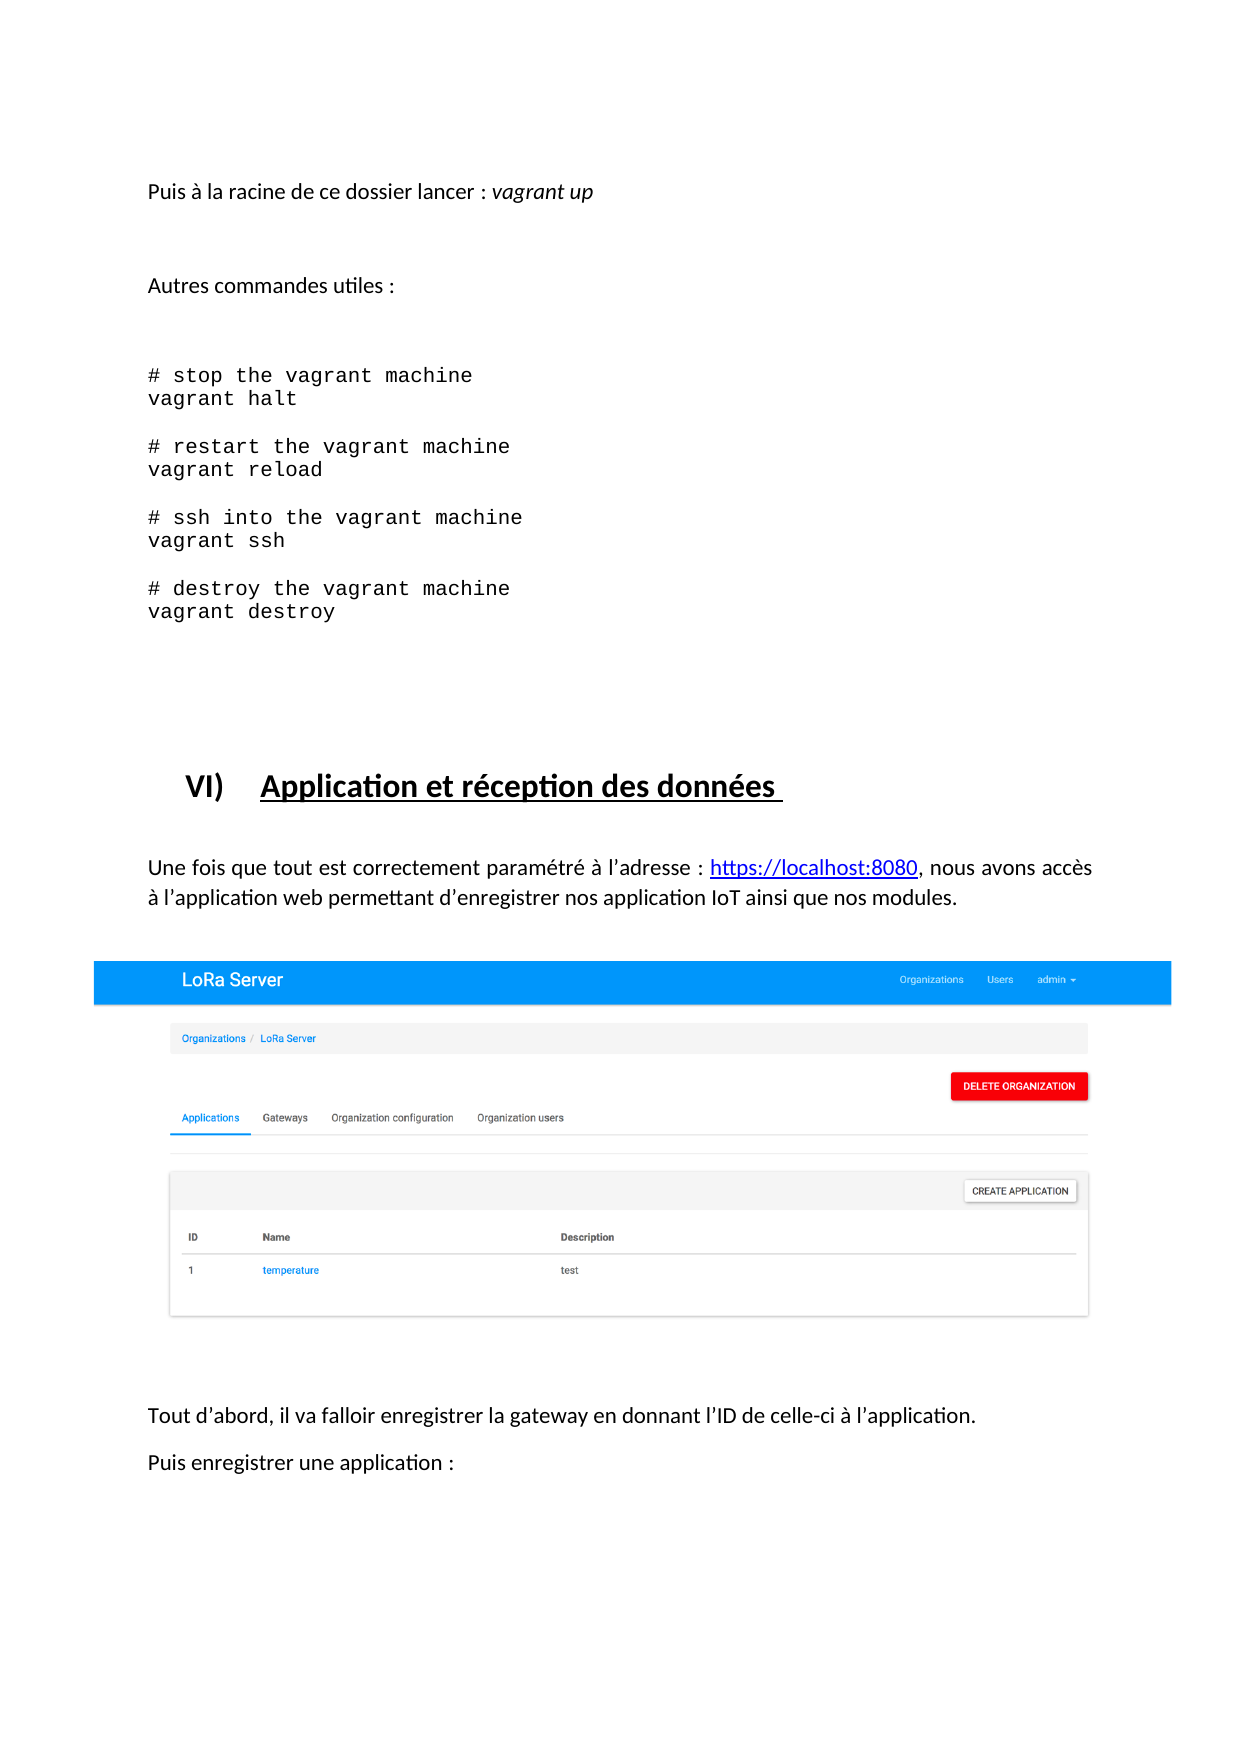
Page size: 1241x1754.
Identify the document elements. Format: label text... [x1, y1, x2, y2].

text vagrant ssh [148, 530, 1093, 554]
text vagrant reload [148, 459, 1093, 483]
text Tout d’abord, il va falloir enregistrer la gateway en donnant l’ID de celle-ci à l’application. [148, 1073, 1093, 1101]
text Puis à la racine de ce dossier lancer : vagrant up [148, 177, 1093, 205]
text Puis enregistrer une application : [148, 1120, 1093, 1148]
text vagrant halt [148, 388, 1093, 412]
text # ssh into the vagrant machine [148, 507, 1093, 530]
text Autres commandes utiles : [148, 271, 1093, 299]
text vagrant destroy [148, 601, 1093, 625]
picture [147, 1213, 1092, 1568]
list Application et réception des données [185, 766, 1093, 806]
text Une fois que tout est correctement paramétré à l’adresse : https://localhost:8080, nous avons accès à l’application web permettant d’enregistrer nos application IoT ainsi que nos modules. [148, 853, 1093, 911]
text # restart the vagrant machine [148, 436, 1093, 459]
text # stop the vagrant machine [148, 365, 1093, 388]
text # destroy the vagrant machine [148, 578, 1093, 601]
